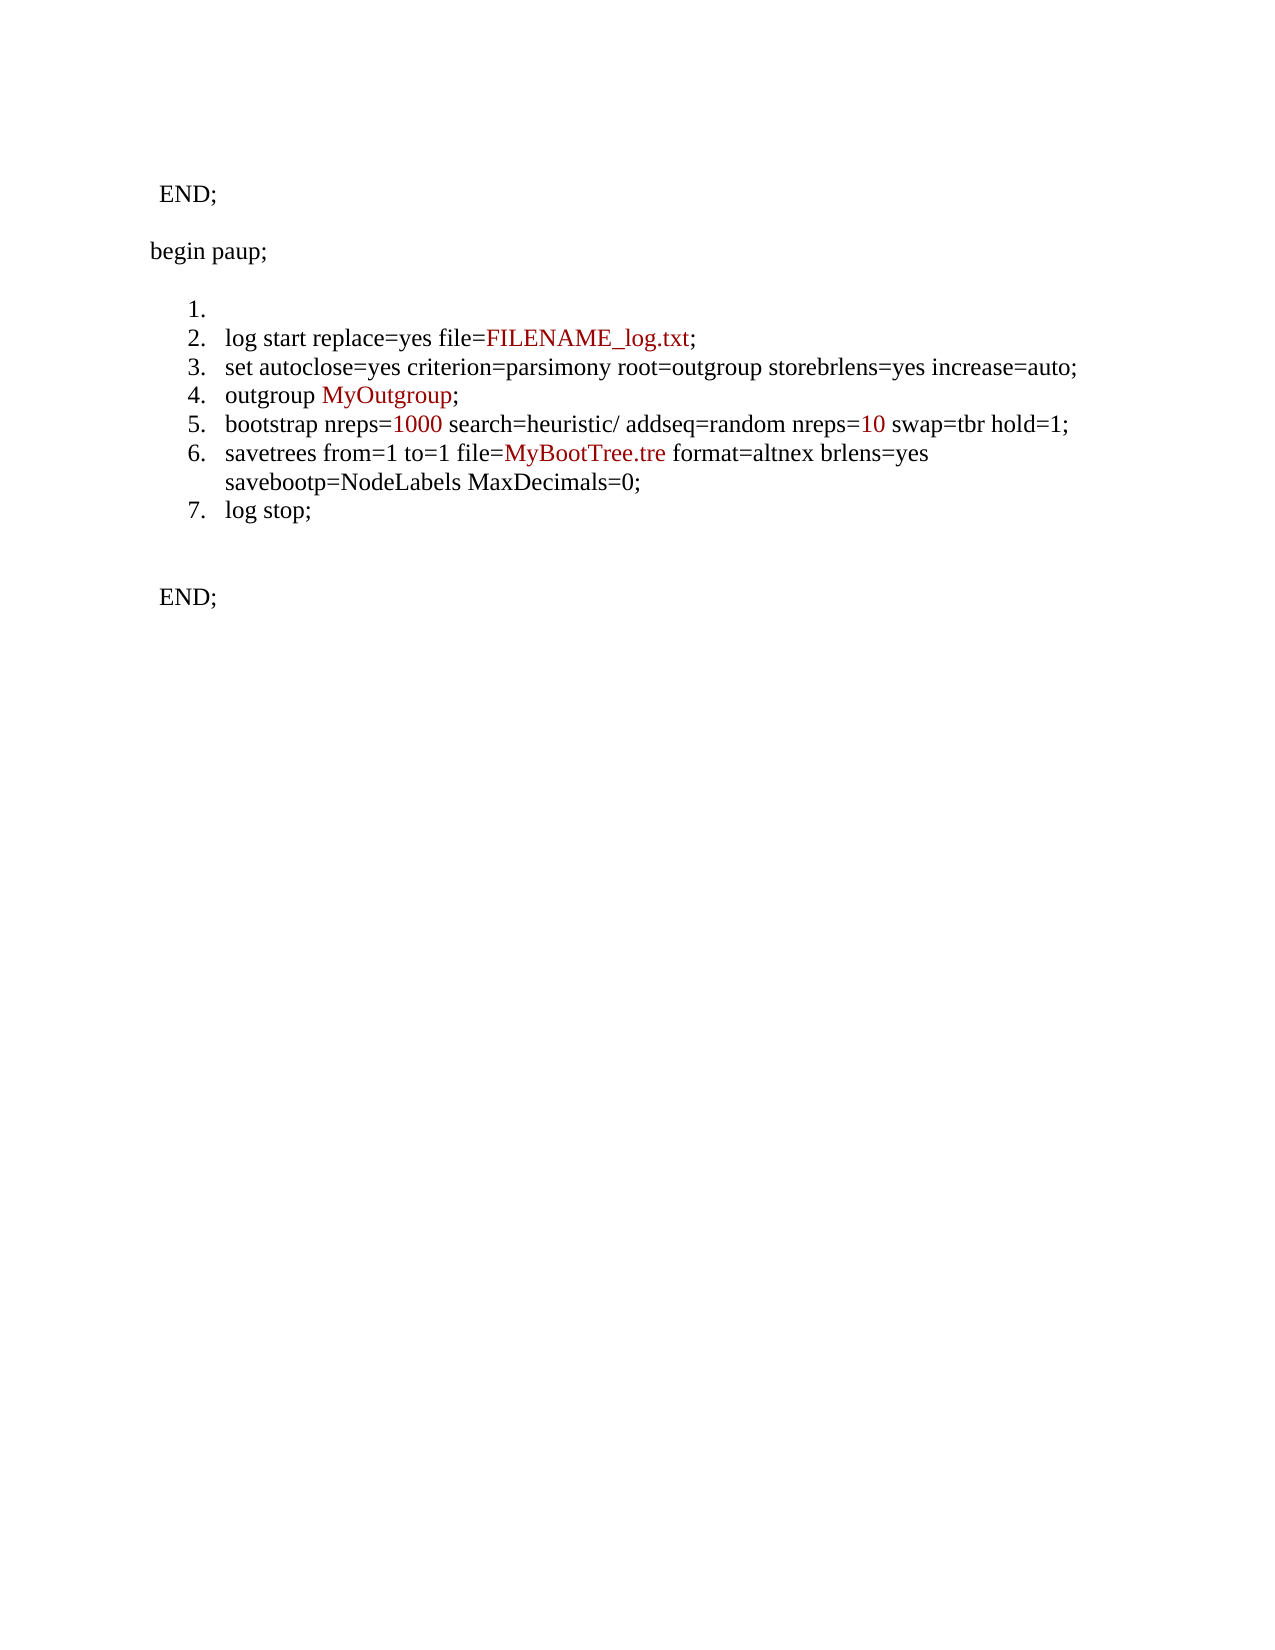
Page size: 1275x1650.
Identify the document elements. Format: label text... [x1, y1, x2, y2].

list outgroup MyOutgroup; [187, 380, 1125, 409]
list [187, 352, 1125, 380]
list bootstrap nreps=1000 search=heuristic/ addseq=random nreps=10 swap=tbr hold=1; [187, 409, 1125, 438]
text END; [159, 582, 1125, 611]
list savetrees from=1 to=1 file=MyBootTree.tre format=altnex brlens=yes savebootp=NodeLabels MaxDecimals=0; [187, 438, 1125, 495]
list log start replace=yes file=FILENAME_log.txt; [187, 323, 1125, 352]
text END; [159, 179, 1125, 207]
text begin paup; [150, 236, 1125, 265]
list log stop; [187, 495, 1125, 524]
